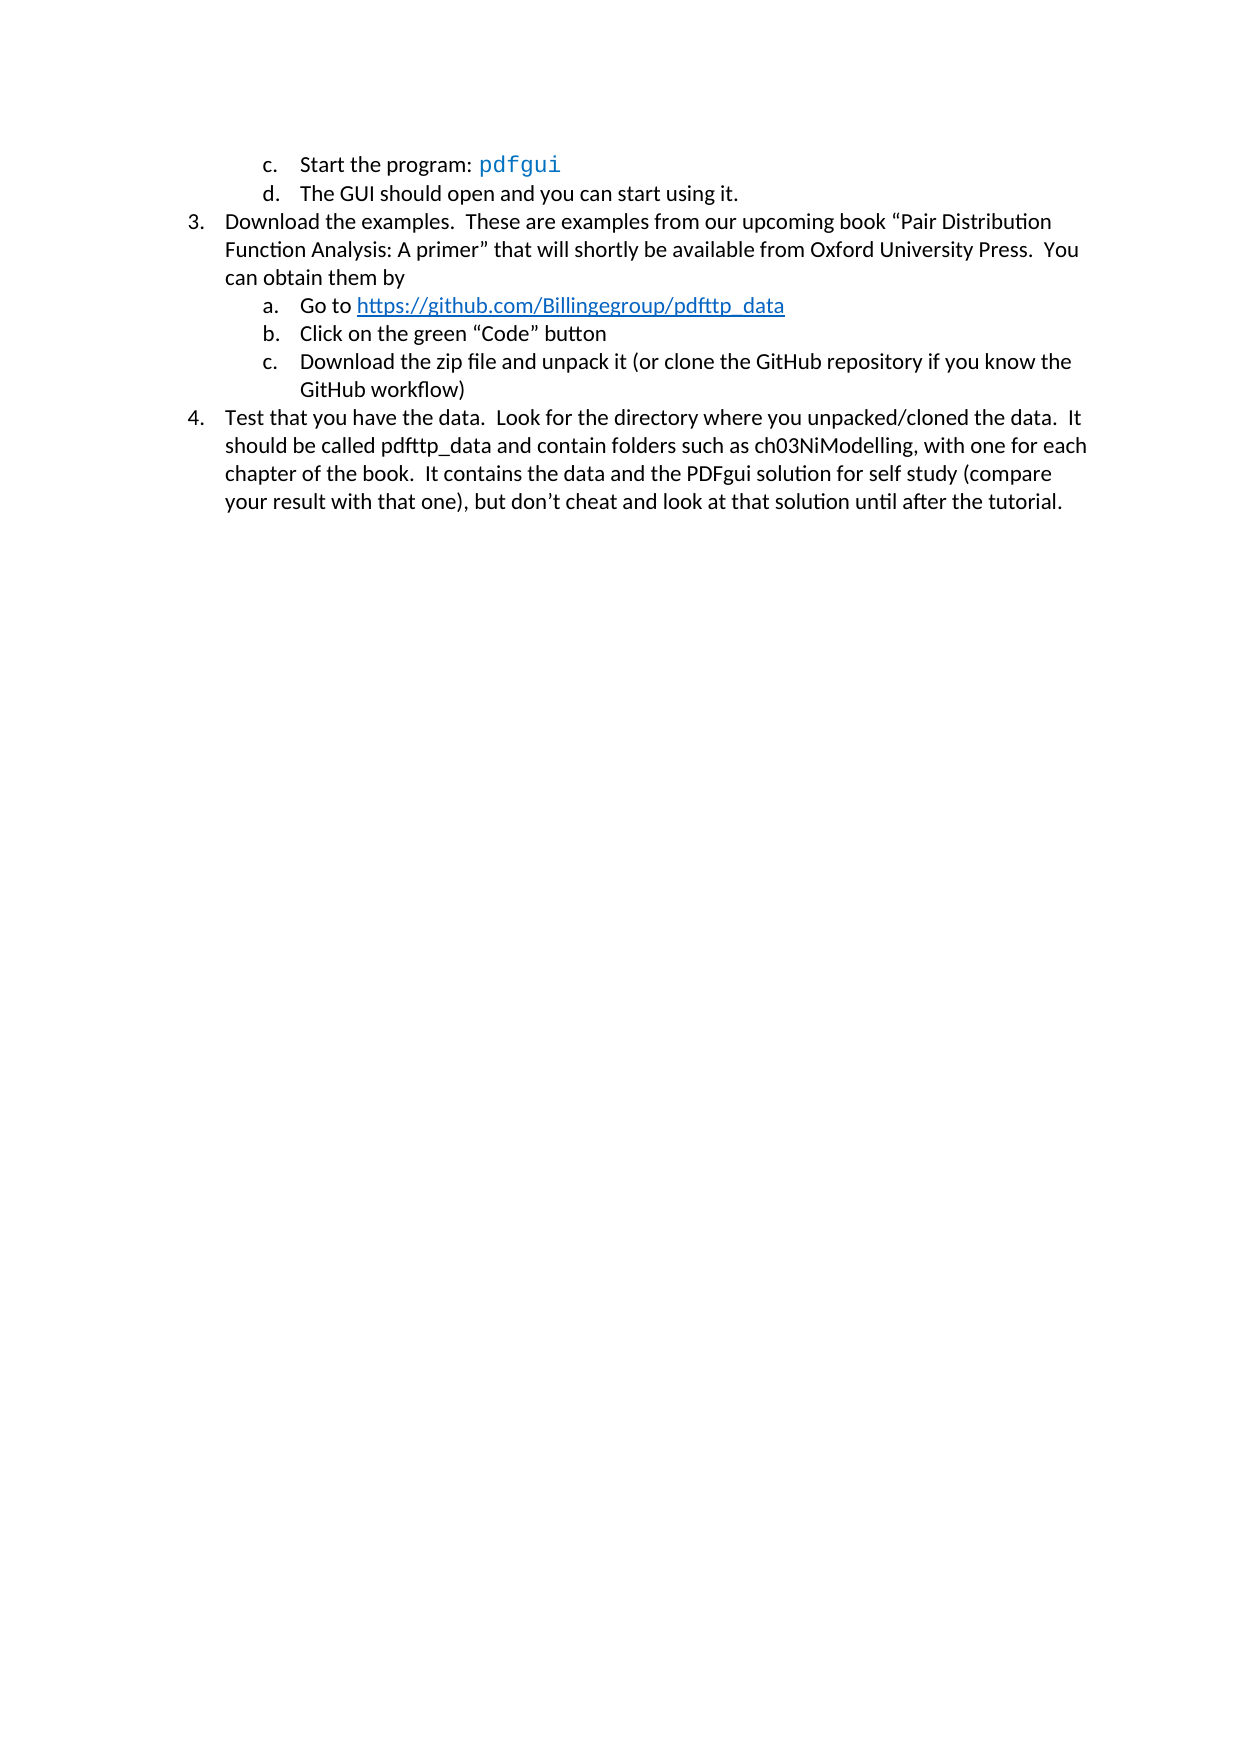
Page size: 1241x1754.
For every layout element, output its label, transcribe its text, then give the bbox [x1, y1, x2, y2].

list Test that you have the data. Look for the directory where you unpacked/cloned the data. It should be called pdfttp_data and contain folders such as ch03NiModelling, with one for each chapter of the book. It contains the data and the PDFgui solution for self study (compare your result with that one), but don’t cheat and look at that solution until after the tutorial. [187, 403, 1090, 515]
list Download the examples. These are examples from our upcoming book “Pair Distribution Function Analysis: A primer” that will shortly be available from Oxford University Press. You can obtain them by [187, 207, 1090, 291]
list Download the zip file and unpack it (or clone the GitHub repository if you know the GitHub workflow) [262, 347, 1090, 403]
list Start the program: pdfgui [262, 150, 1090, 179]
list The GUI should open and you can start using it. [262, 179, 1090, 207]
list Go to https://github.com/Billingegroup/pdfttp_data [262, 291, 1090, 319]
list Click on the green “Code” button [262, 319, 1090, 347]
